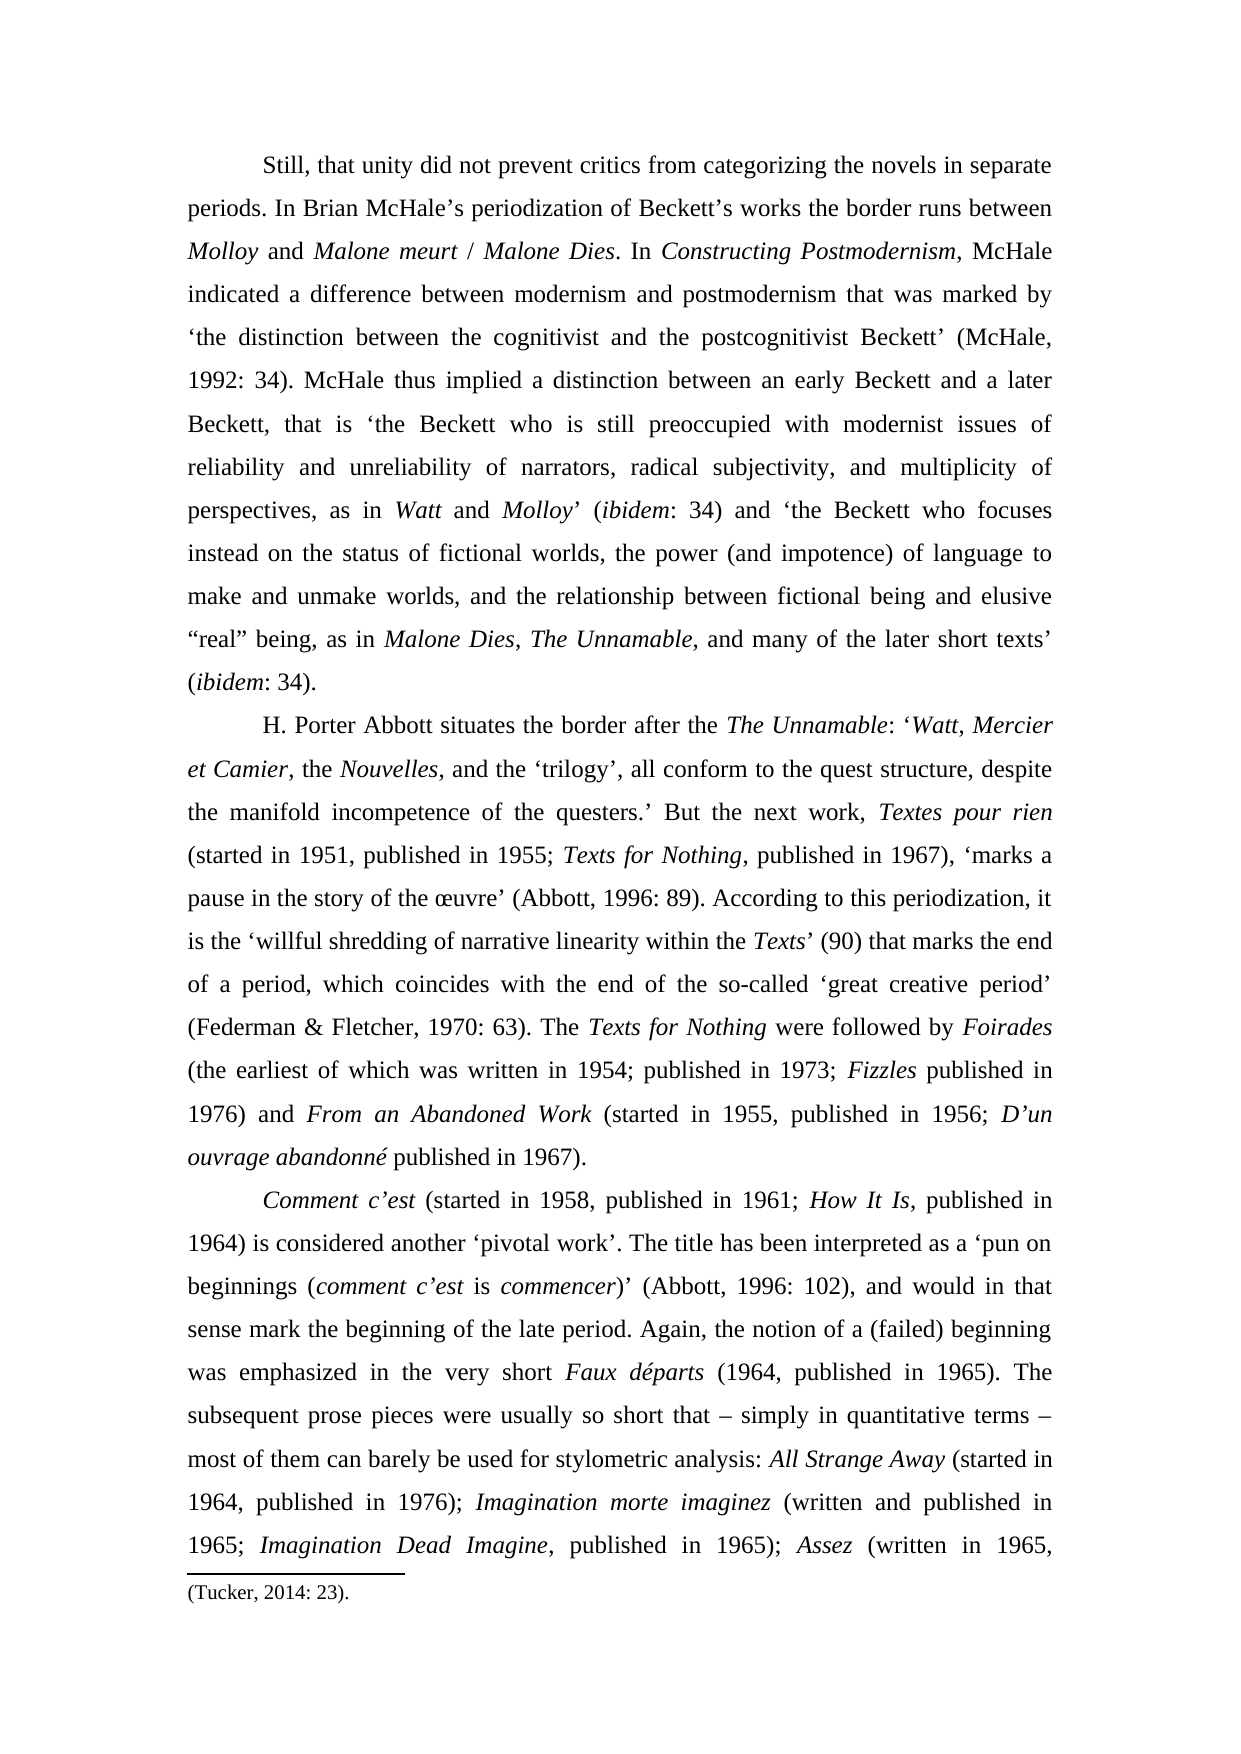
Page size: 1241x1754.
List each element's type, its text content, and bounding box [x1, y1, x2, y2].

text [187, 1185, 1053, 1559]
text Still, that unity did not prevent critics from categorizing the novels in separate periods. In Brian McHale’s periodization of Beckett’s works the border runs between Molloy and Malone meurt / Malone Dies. In Constructing Postmodernism, McHale indicated a difference between modernism and postmodernism that was marked by ‘the distinction between the cognitivist and the postcognitivist Beckett’ (McHale, 1992: 34). McHale thus implied a distinction between an early Beckett and a later Beckett, that is ‘the Beckett who is still preoccupied with modernist issues of reliability and unreliability of narrators, radical subjectivity, and multiplicity of perspectives, as in Watt and Molloy’ (ibidem: 34) and ‘the Beckett who focuses instead on the status of fictional worlds, the power (and impotence) of language to make and unmake worlds, and the relationship between fictional being and elusive “real” being, as in Malone Dies, The Unnamable, and many of the later short texts’ (ibidem: 34). [187, 150, 1053, 696]
text H. Porter Abbott situates the border after the The Unnamable: ‘Watt, Mercier et Camier, the Nouvelles, and the ‘trilogy’, all conform to the quest structure, despite the manifold incompetence of the questers.’ But the next work, Textes pour rien (started in 1951, published in 1955; Texts for Nothing, published in 1967), ‘marks a pause in the story of the œuvre’ (Abbott, 1996: 89). According to this periodization, it is the ‘willful shredding of narrative linearity within the Texts’ (90) that marks the end of a period, which coincides with the end of the so-called ‘great creative period’ (Federman & Fletcher, 1970: 63). The Texts for Nothing were followed by Foirades (the earliest of which was written in 1954; published in 1973; Fizzles published in 1976) and From an Abandoned Work (started in 1955, published in 1956; D’un ouvrage abandonné published in 1967). [187, 711, 1053, 1171]
